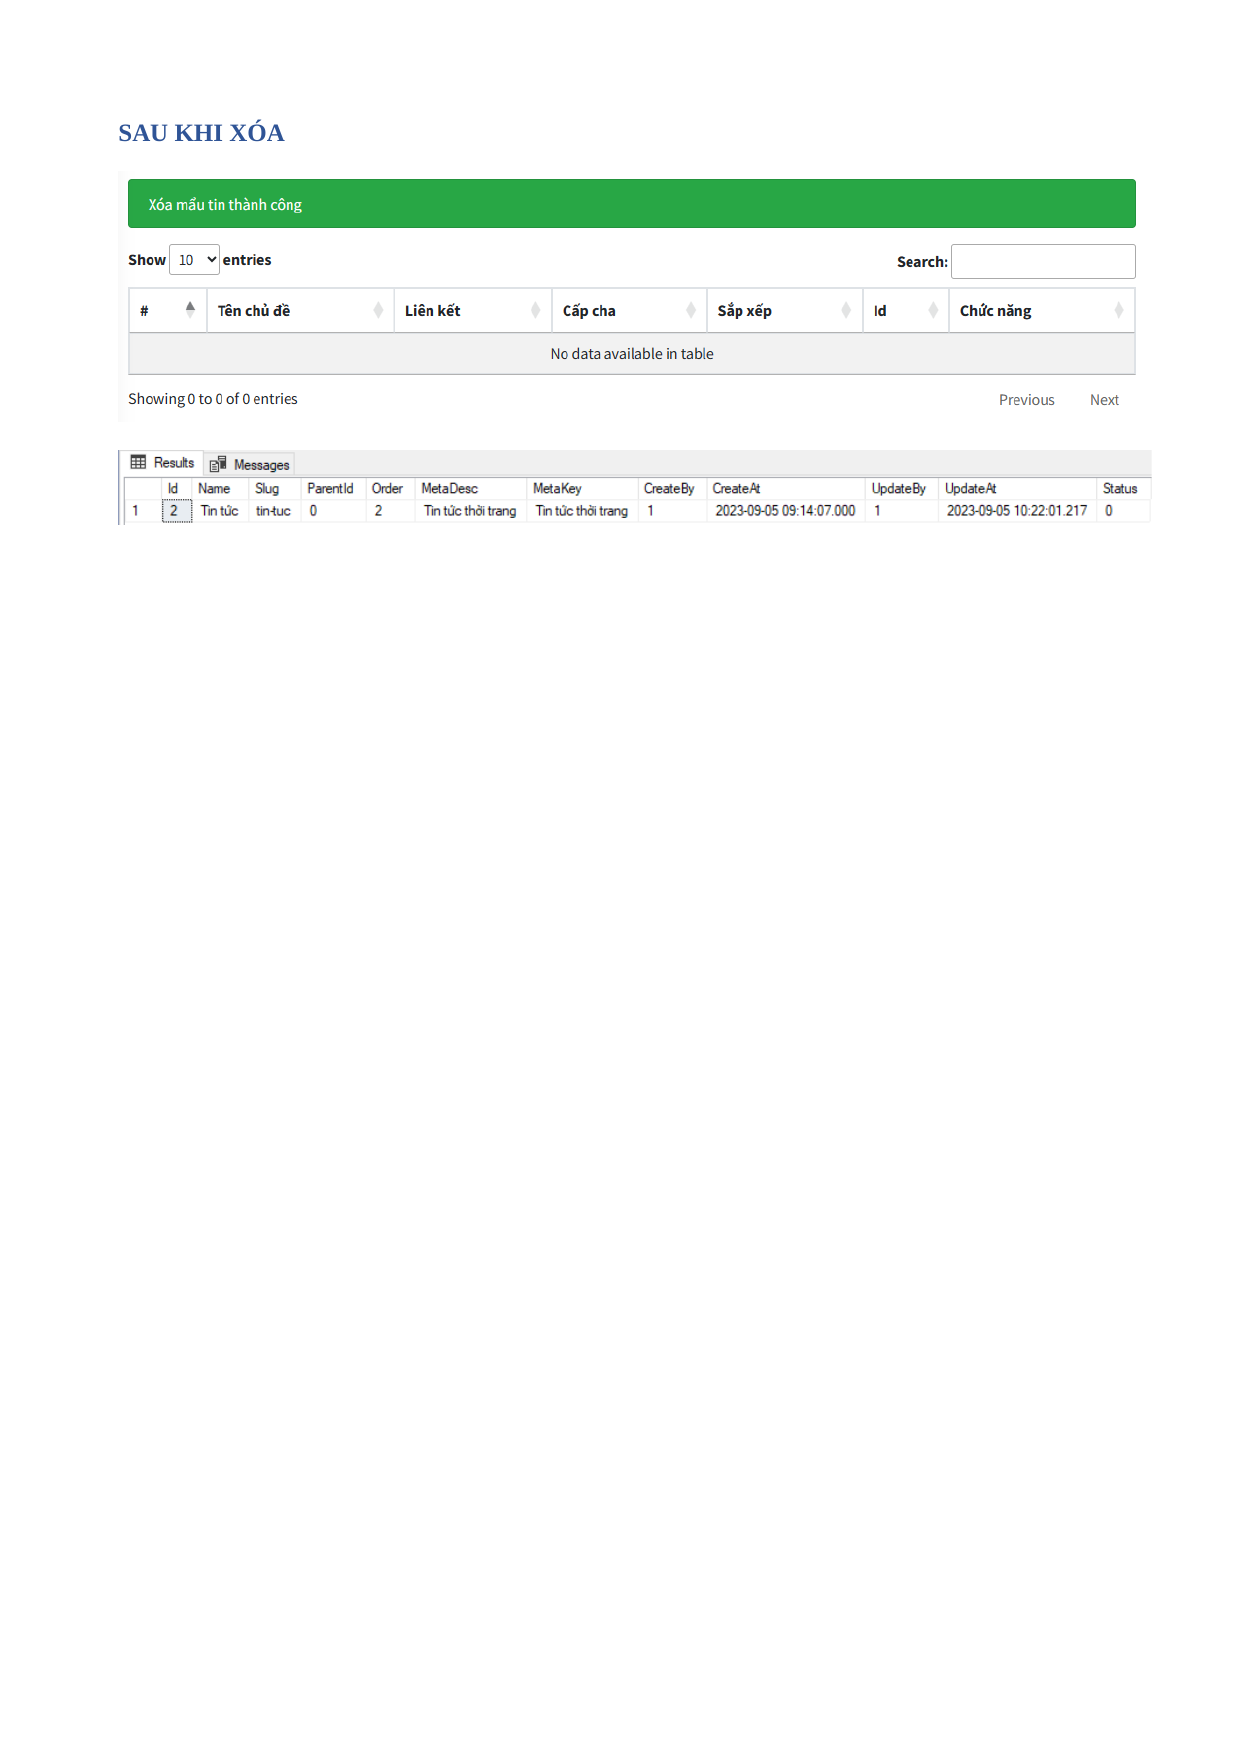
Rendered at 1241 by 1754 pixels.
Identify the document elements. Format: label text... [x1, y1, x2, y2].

subtitle Sau khi xóa [118, 118, 1152, 147]
